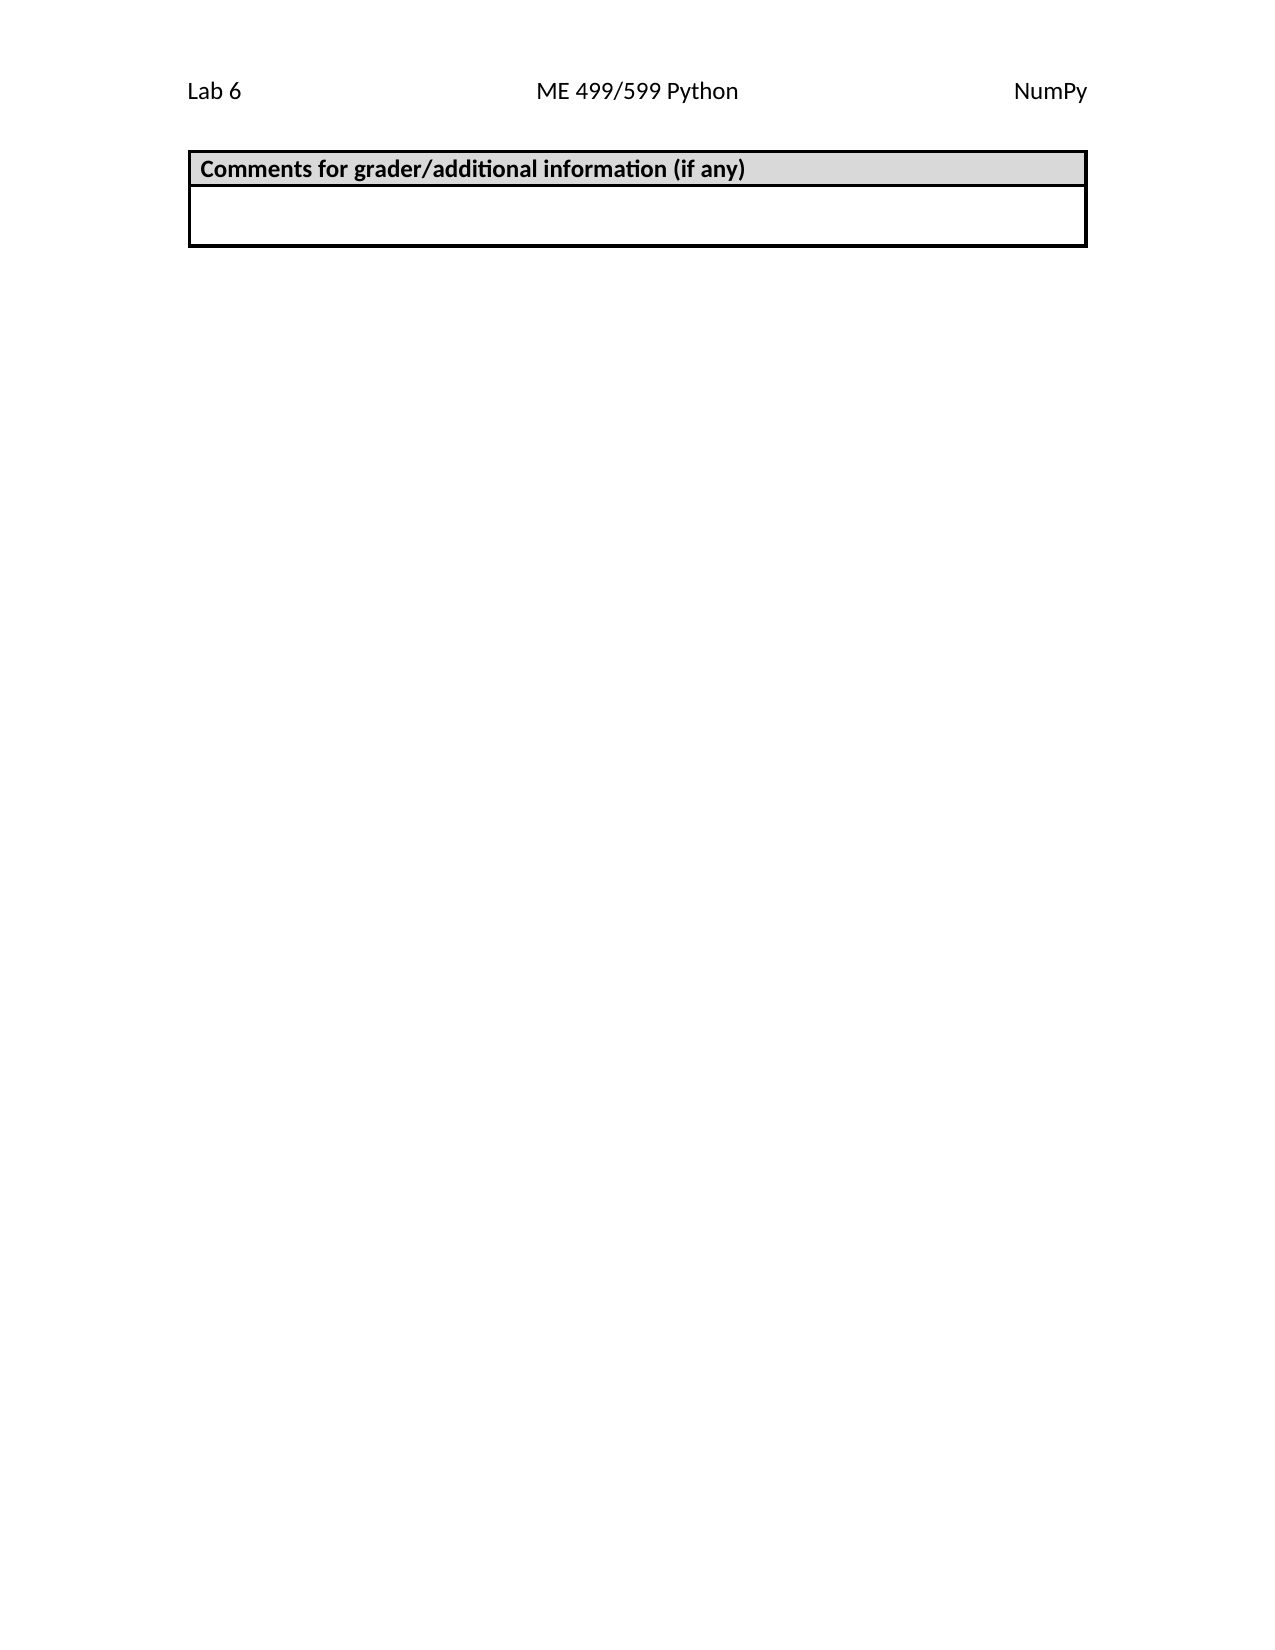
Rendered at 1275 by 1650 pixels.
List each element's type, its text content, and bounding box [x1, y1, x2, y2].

table_cell [191, 187, 1084, 244]
table_header Comments for grader/additional information (if any) [191, 153, 1084, 184]
